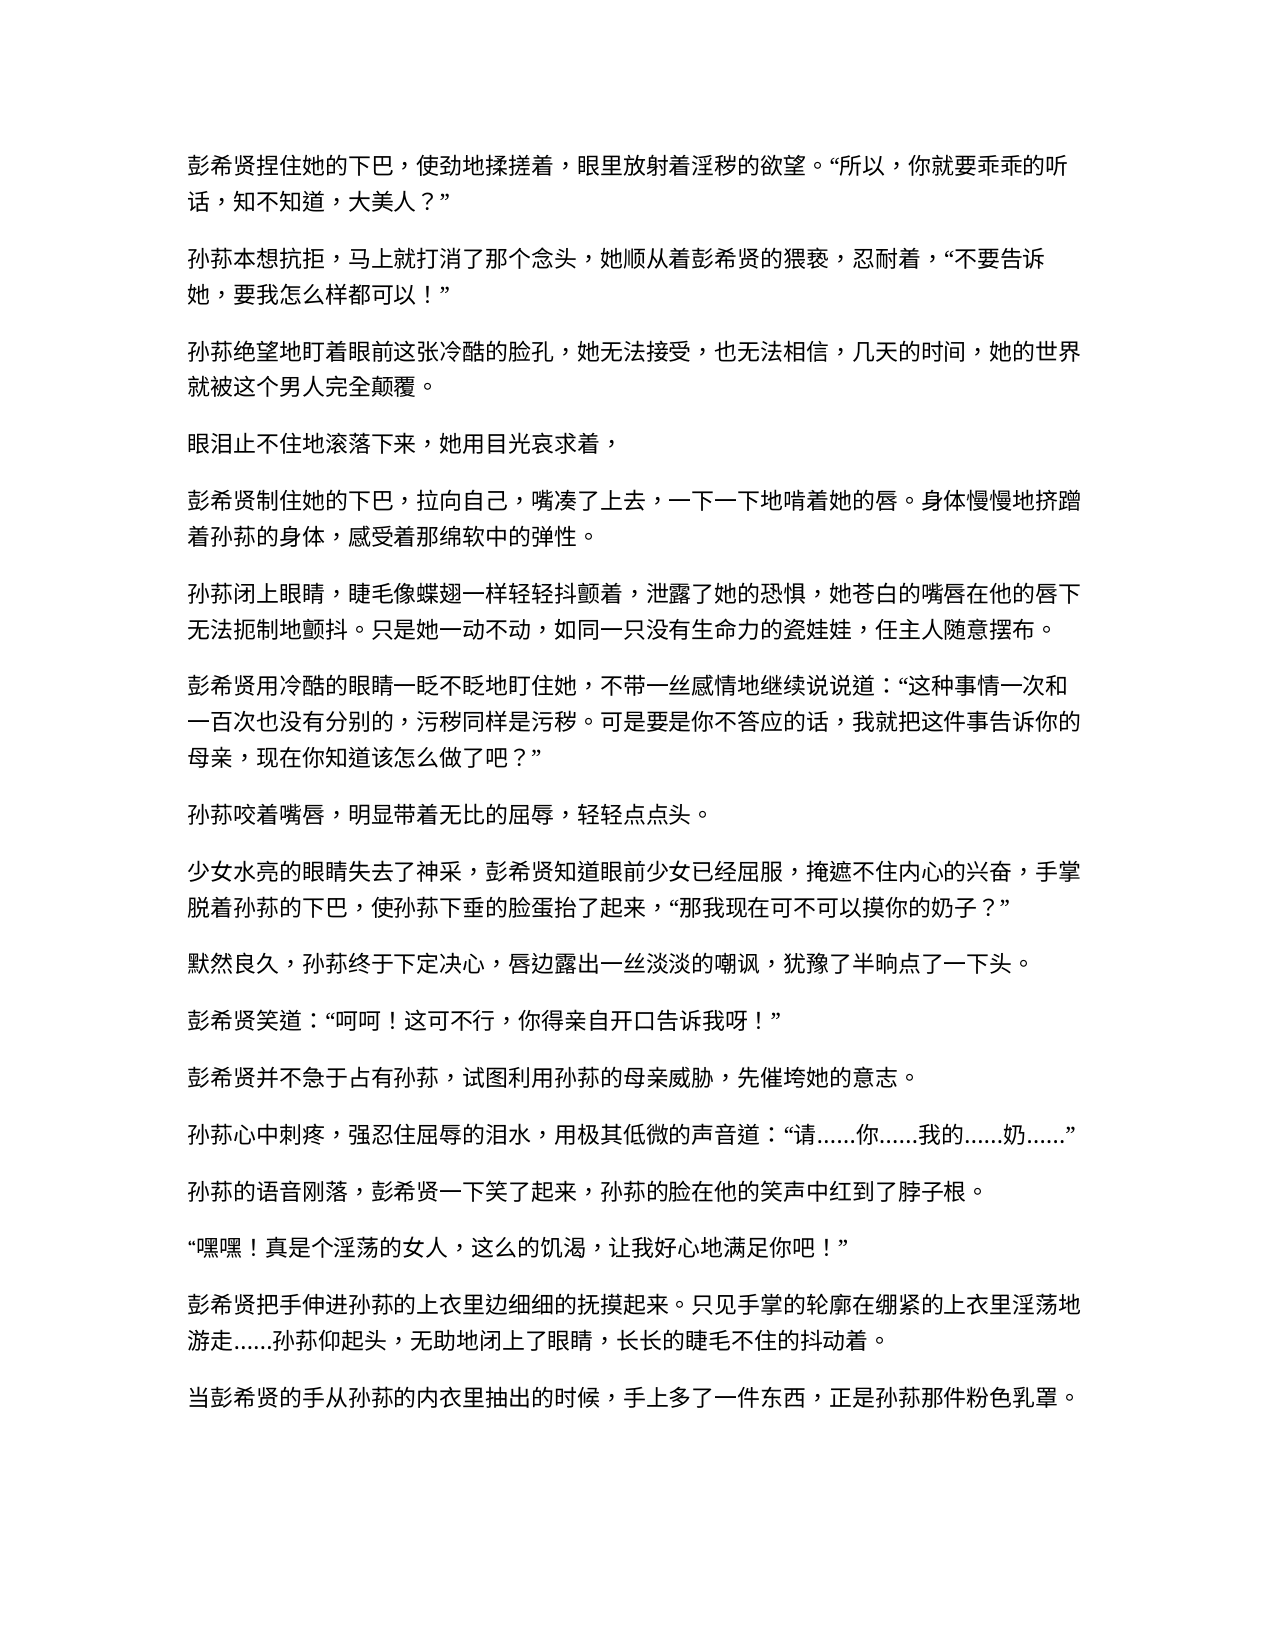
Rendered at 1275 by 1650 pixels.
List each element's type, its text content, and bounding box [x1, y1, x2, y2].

text 孙荪闭上眼睛，睫毛像蝶翅一样轻轻抖颤着，泄露了她的恐惧，她苍白的嘴唇在他的唇下无法扼制地颤抖。只是她一动不动，如同一只没有生命力的瓷娃娃，任主人随意摆布。 [187, 578, 1087, 645]
text 孙荪心中刺疼，强忍住屈辱的泪水，用极其低微的声音道：“请……你……我的……奶……” [187, 1119, 1087, 1150]
text 孙荪咬着嘴唇，明显带着无比的屈辱，轻轻点点头。 [187, 799, 1087, 830]
text 眼泪止不住地滚落下来，她用目光哀求着， [187, 428, 1087, 459]
text 彭希贤捏住她的下巴，使劲地揉搓着，眼里放射着淫秽的欲望。“所以，你就要乖乖的听话，知不知道，大美人？” [187, 150, 1087, 217]
text 彭希贤把手伸进孙荪的上衣里边细细的抚摸起来。只见手掌的轮廓在绷紧的上衣里淫荡地游走……孙荪仰起头，无助地闭上了眼睛，长长的睫毛不住的抖动着。 [187, 1289, 1087, 1356]
text 少女水亮的眼睛失去了神采，彭希贤知道眼前少女已经屈服，掩遮不住内心的兴奋，手掌脱着孙荪的下巴，使孙荪下垂的脸蛋抬了起来，“那我现在可不可以摸你的奶子？” [187, 856, 1087, 923]
text 当彭希贤的手从孙荪的内衣里抽出的时候，手上多了一件东西，正是孙荪那件粉色乳罩。 [187, 1382, 1087, 1413]
text 孙荪的语音刚落，彭希贤一下笑了起来，孙荪的脸在他的笑声中红到了脖子根。 [187, 1176, 1087, 1207]
text 彭希贤并不急于占有孙荪，试图利用孙荪的母亲威胁，先催垮她的意志。 [187, 1062, 1087, 1093]
text 彭希贤制住她的下巴，拉向自己，嘴凑了上去，一下一下地啃着她的唇。身体慢慢地挤蹭着孙荪的身体，感受着那绵软中的弹性。 [187, 485, 1087, 552]
text “嘿嘿！真是个淫荡的女人，这么的饥渴，让我好心地满足你吧！” [187, 1232, 1087, 1263]
text 孙荪绝望地盯着眼前这张冷酷的脸孔，她无法接受，也无法相信，几天的时间，她的世界就被这个男人完全颠覆。 [187, 335, 1087, 403]
text 默然良久，孙荪终于下定决心，唇边露出一丝淡淡的嘲讽，犹豫了半晌点了一下头。 [187, 948, 1087, 980]
text 孙荪本想抗拒，马上就打消了那个念头，她顺从着彭希贤的猥亵，忍耐着，“不要告诉她，要我怎么样都可以！” [187, 243, 1087, 310]
text 彭希贤笑道：“呵呵！这可不行，你得亲自开口告诉我呀！” [187, 1005, 1087, 1036]
text 彭希贤用冷酷的眼睛一眨不眨地盯住她，不带一丝感情地继续说说道：“这种事情一次和一百次也没有分别的，污秽同样是污秽。可是要是你不答应的话，我就把这件事告诉你的母亲，现在你知道该怎么做了吧？” [187, 670, 1087, 773]
